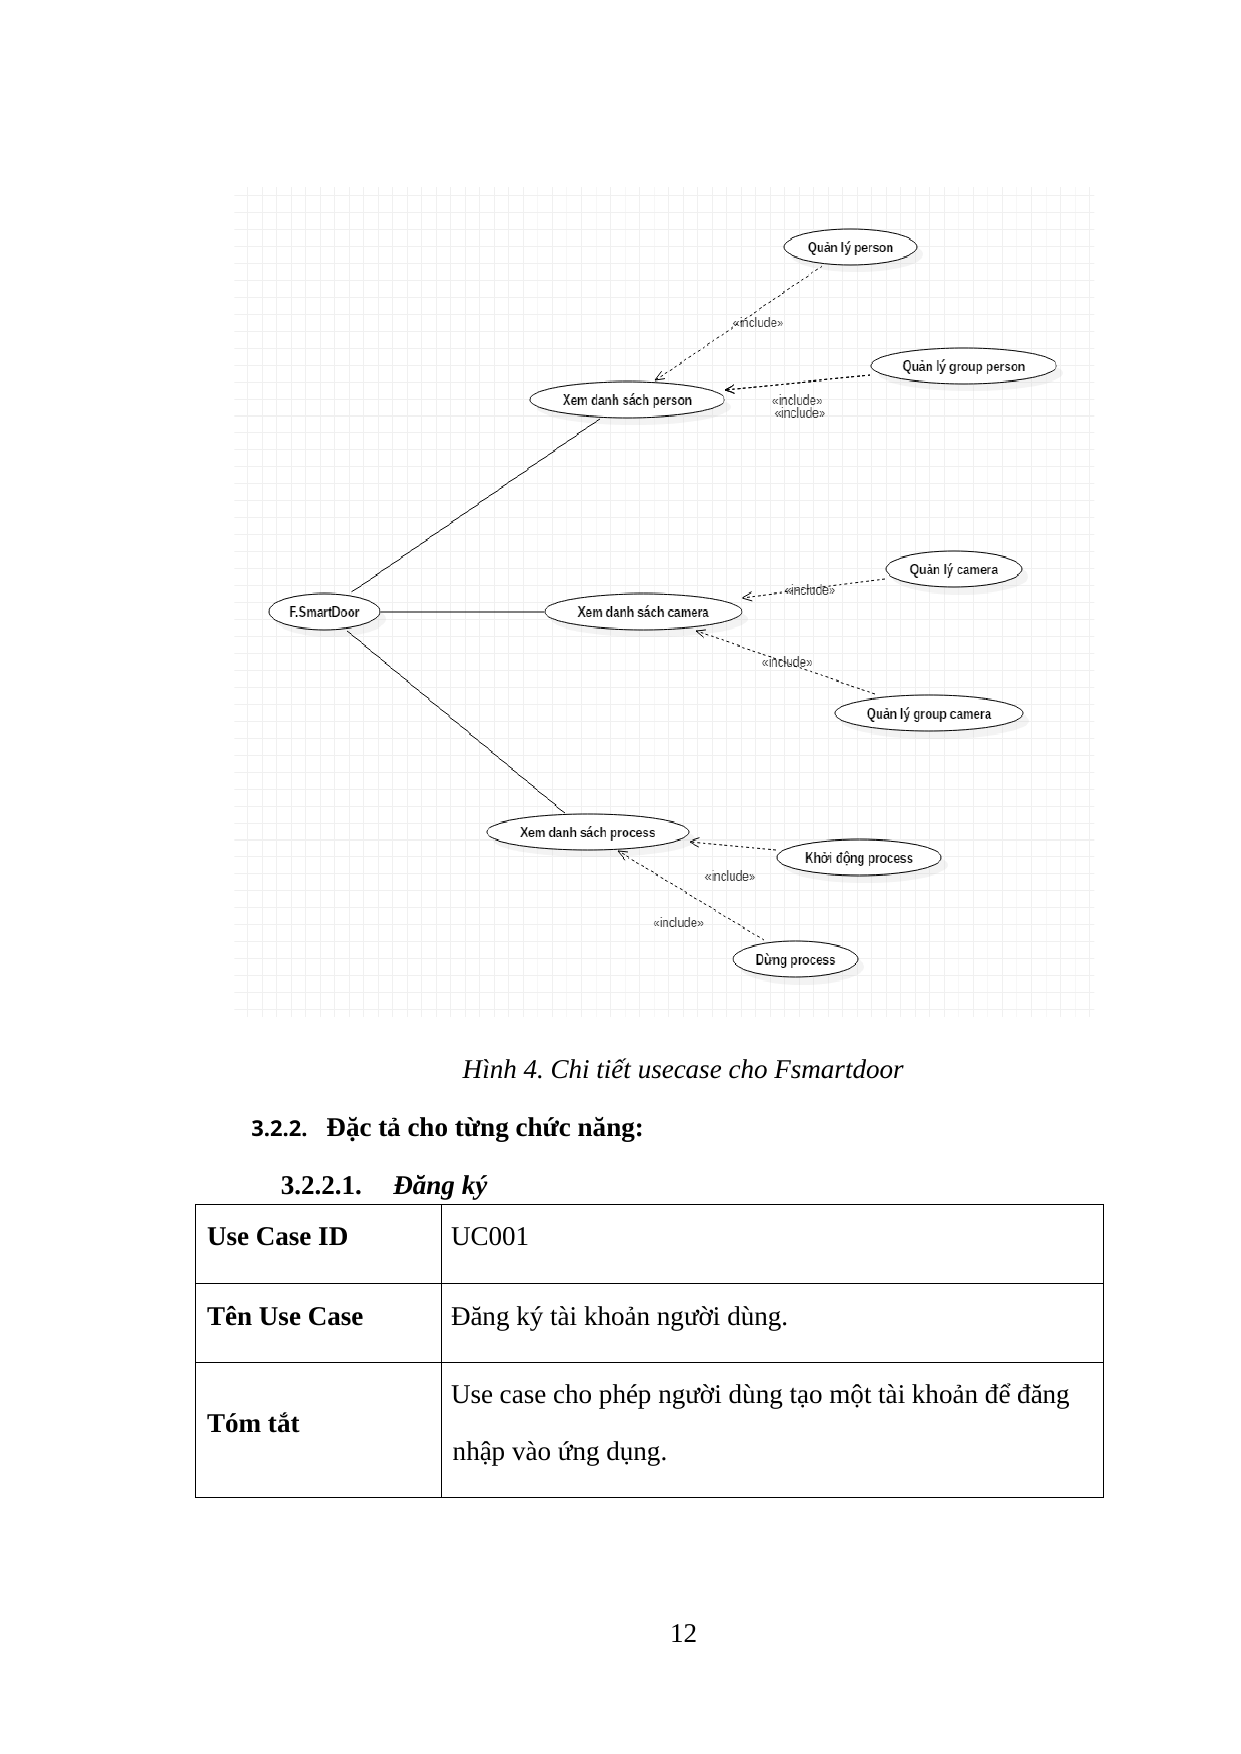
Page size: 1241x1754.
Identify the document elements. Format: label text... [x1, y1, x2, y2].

picture [234, 187, 1095, 1017]
table_header Use Case ID [196, 1205, 441, 1283]
text Hình 4. Chi tiết usecase cho Fsmartdoor [207, 1050, 1122, 1087]
list Đăng ký [281, 1166, 1122, 1204]
table_header UC001 [442, 1205, 1103, 1283]
table_cell Tên Use Case [196, 1284, 441, 1362]
list Đặc tả cho từng chức năng: [251, 1108, 1122, 1146]
table_cell Tóm tắt [196, 1363, 441, 1497]
table_cell Use case cho phép người dùng tạo một tài khoản để đăng nhập vào ứng dụng. [442, 1363, 1103, 1497]
table_cell Đăng ký tài khoản người dùng. [442, 1284, 1103, 1362]
